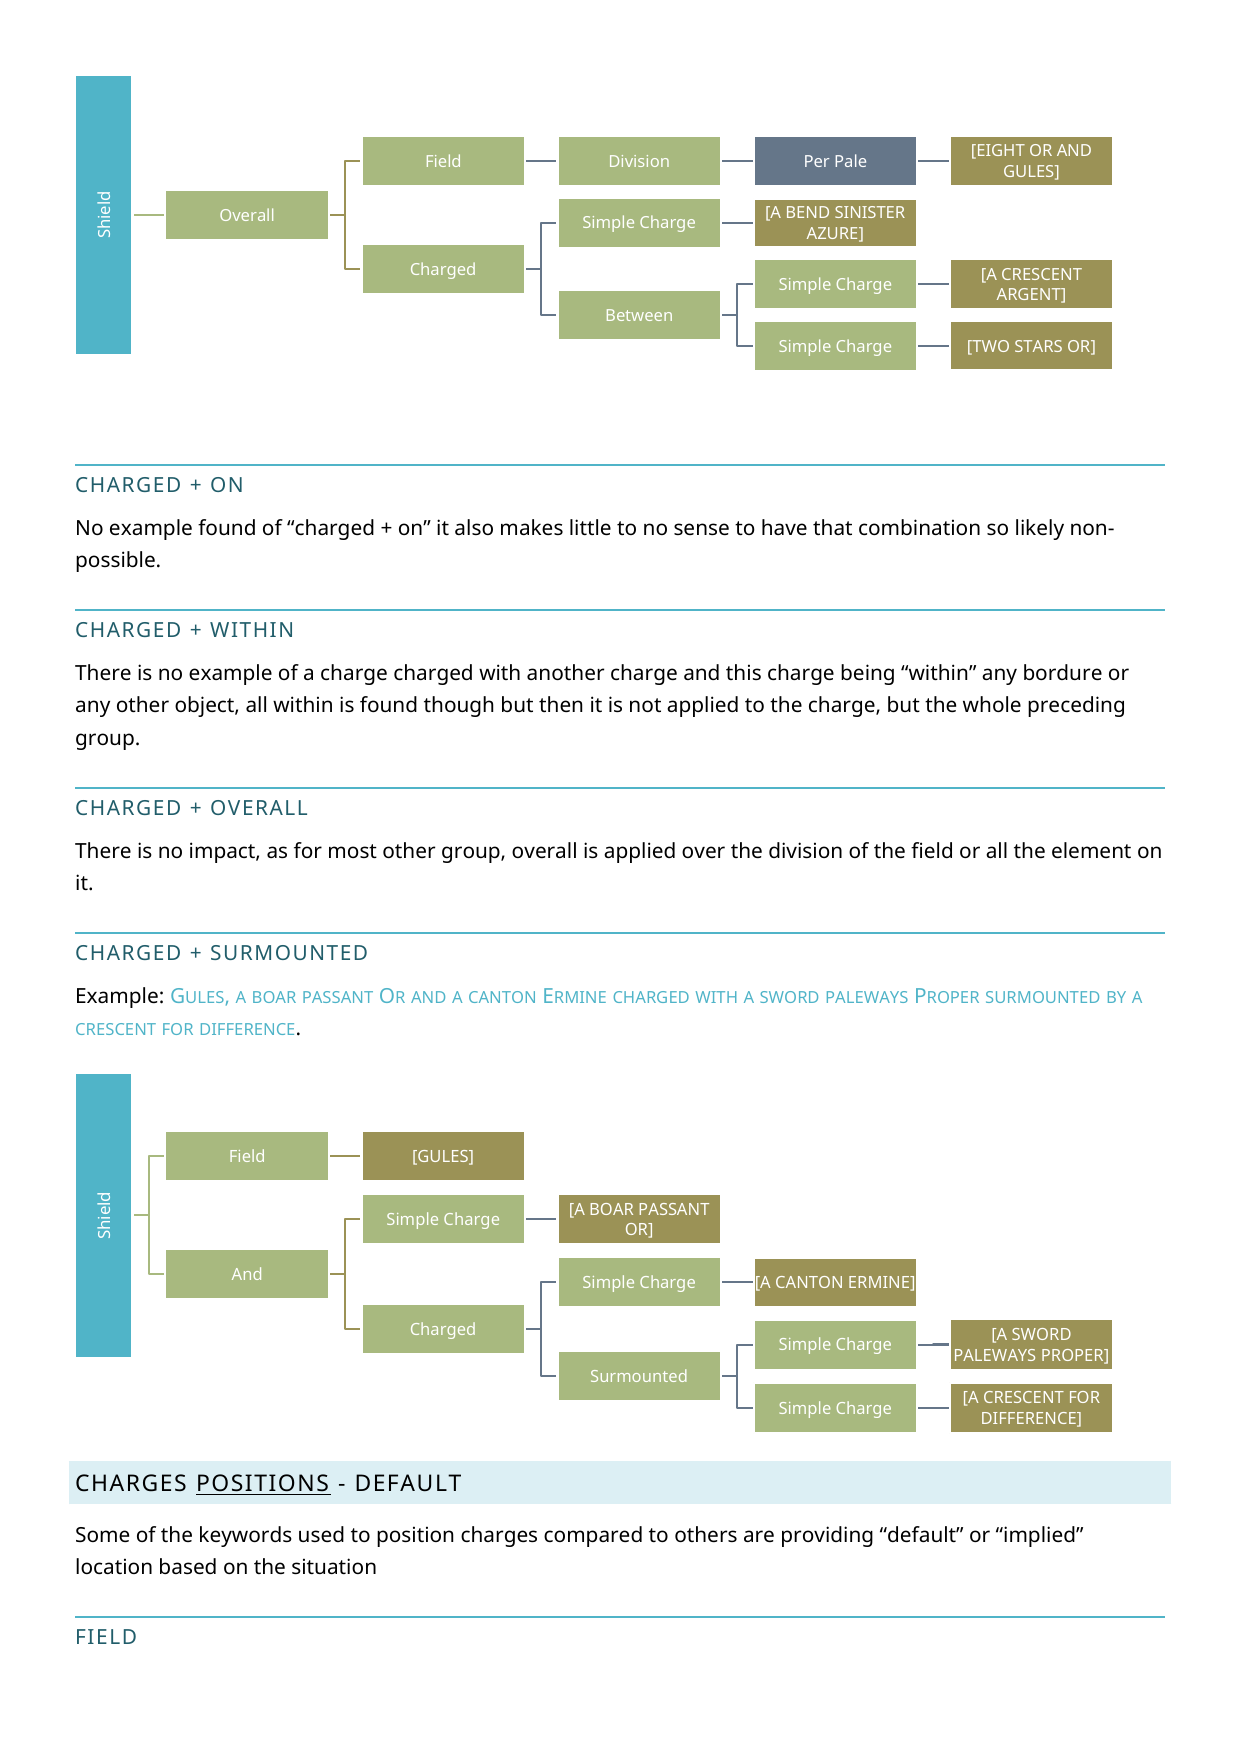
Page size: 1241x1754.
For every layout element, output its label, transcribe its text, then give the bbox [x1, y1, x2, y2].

text There is no example of a charge charged with another charge and this charge being “within” any bordure or any other object, all within is found though but then it is not applied to the charge, but the whole preceding group. [75, 658, 1165, 752]
text Some of the keywords used to position charges compared to others are providing “default” or “implied” location based on the situation [75, 1520, 1165, 1581]
text Example: Gules, a boar passant Or and a canton Ermine charged with a sword paleways Proper surmounted by a crescent for difference. [75, 981, 1165, 1042]
subtitle Charged + Within [75, 611, 1165, 643]
text There is no impact, as for most other group, overall is applied over the division of the field or all the element on it. [75, 836, 1165, 897]
subtitle Field [75, 1618, 1165, 1650]
subtitle Charged + Overall [75, 789, 1165, 821]
subtitle Charged + Surmounted [75, 934, 1165, 966]
subtitle Charged + On [75, 466, 1165, 498]
subtitle Charges Positions - Default [75, 1467, 1165, 1498]
text No example found of “charged + on” it also makes little to no sense to have that combination so likely non-possible. [75, 513, 1165, 574]
